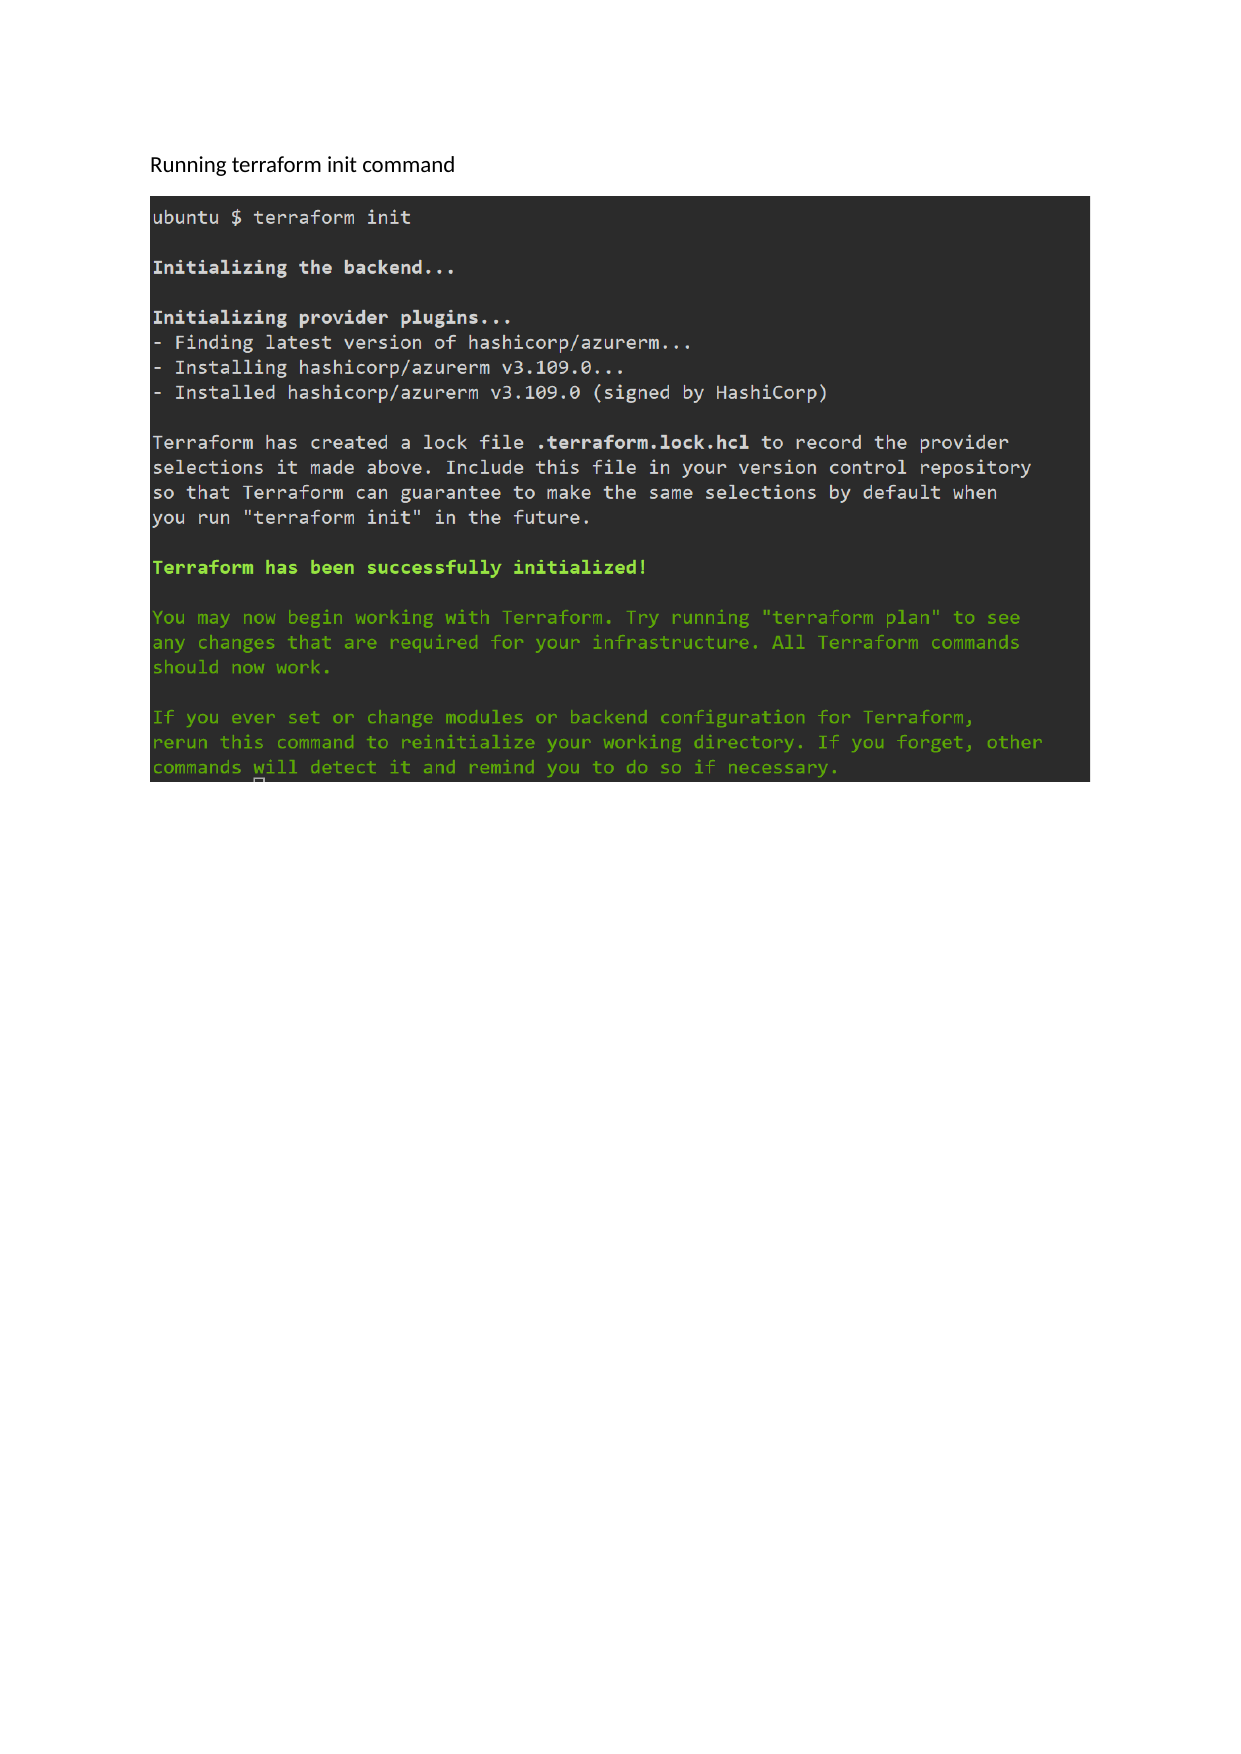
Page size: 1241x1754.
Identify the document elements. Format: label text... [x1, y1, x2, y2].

picture [150, 196, 1091, 782]
text Running terraform init command [150, 150, 1090, 178]
